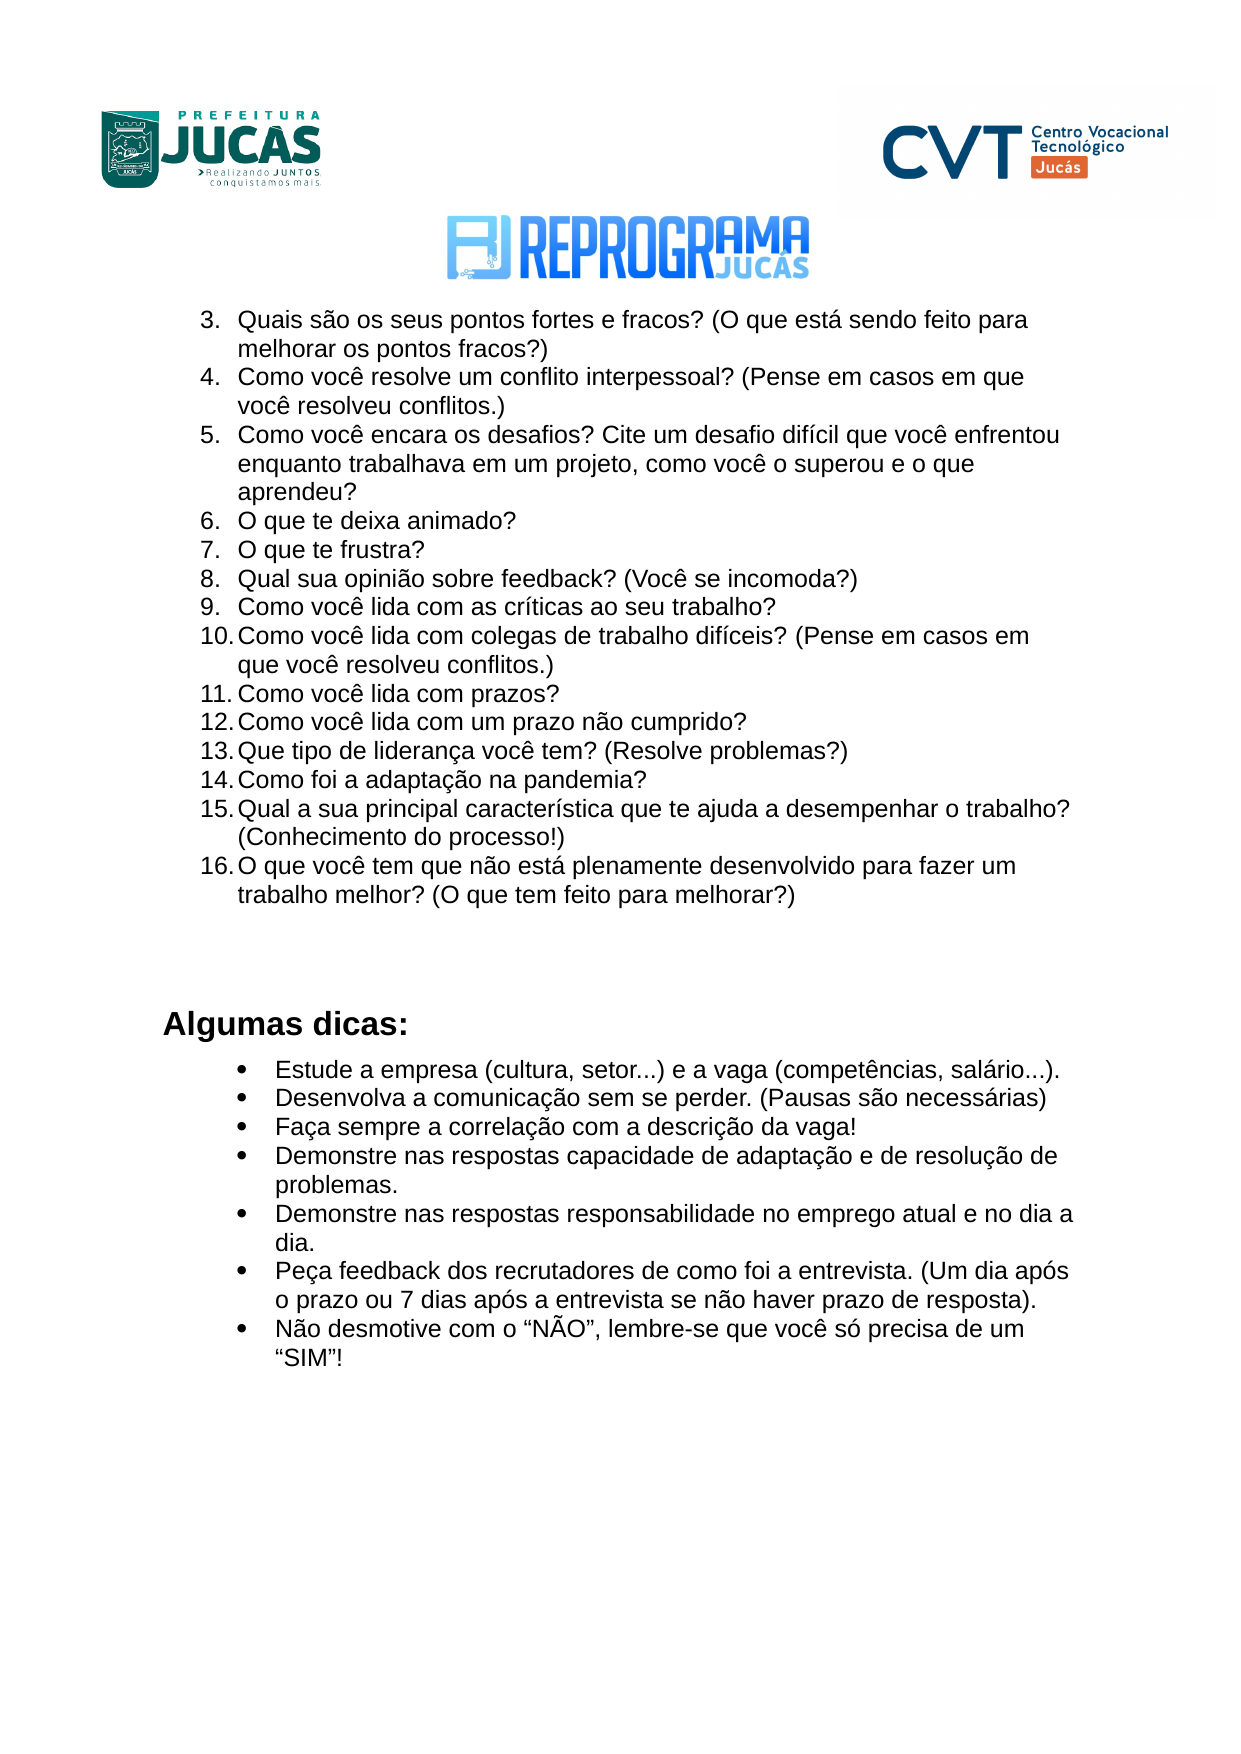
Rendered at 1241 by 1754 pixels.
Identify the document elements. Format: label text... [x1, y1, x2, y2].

list Como você lida com colegas de trabalho difíceis? (Pense em casos em que você resolveu conflitos.) [200, 621, 1078, 679]
text Algumas dicas: [162, 1004, 1078, 1042]
list O que te deixa animado? [200, 506, 1078, 535]
list Demonstre nas respostas capacidade de adaptação e de resolução de problemas. [237, 1141, 1078, 1199]
list O que te frustra? [200, 535, 1078, 564]
list Como você encara os desafios? Cite um desafio difícil que você enfrentou enquanto trabalhava em um projeto, como você o superou e o que aprendeu? [200, 420, 1078, 506]
list Como você lida com um prazo não cumprido? [200, 707, 1078, 736]
list Como você resolve um conflito interpessoal? (Pense em casos em que você resolveu conflitos.) [200, 362, 1078, 420]
list Faça sempre a correlação com a descrição da vaga! [237, 1112, 1078, 1141]
list Desenvolva a comunicação sem se perder. (Pausas são necessárias) [237, 1083, 1078, 1112]
list Demonstre nas respostas responsabilidade no emprego atual e no dia a dia. [237, 1199, 1078, 1256]
list O que você tem que não está plenamente desenvolvido para fazer um trabalho melhor? (O que tem feito para melhorar?) [200, 851, 1078, 909]
list Peça feedback dos recrutadores de como foi a entrevista. (Um dia após o prazo ou 7 dias após a entrevista se não haver prazo de resposta). [237, 1256, 1078, 1314]
list Como foi a adaptação na pandemia? [200, 765, 1078, 794]
list Quais são os seus pontos fortes e fracos? (O que está sendo feito para melhorar os pontos fracos?) [200, 305, 1078, 362]
list Como você lida com prazos? [200, 679, 1078, 707]
picture [834, 85, 1217, 219]
picture [442, 209, 813, 286]
list Qual sua opinião sobre feedback? (Você se incomoda?) [200, 564, 1078, 592]
list Qual a sua principal característica que te ajuda a desempenhar o trabalho? (Conhecimento do processo!) [200, 794, 1078, 851]
list Como você lida com as críticas ao seu trabalho? [200, 592, 1078, 621]
list Não desmotive com o “NÃO”, lembre-se que você só precisa de um “SIM”! [237, 1314, 1078, 1372]
picture [101, 111, 321, 188]
list Estude a empresa (cultura, setor...) e a vaga (competências, salário...). [237, 1054, 1078, 1083]
list Que tipo de liderança você tem? (Resolve problemas?) [200, 736, 1078, 765]
